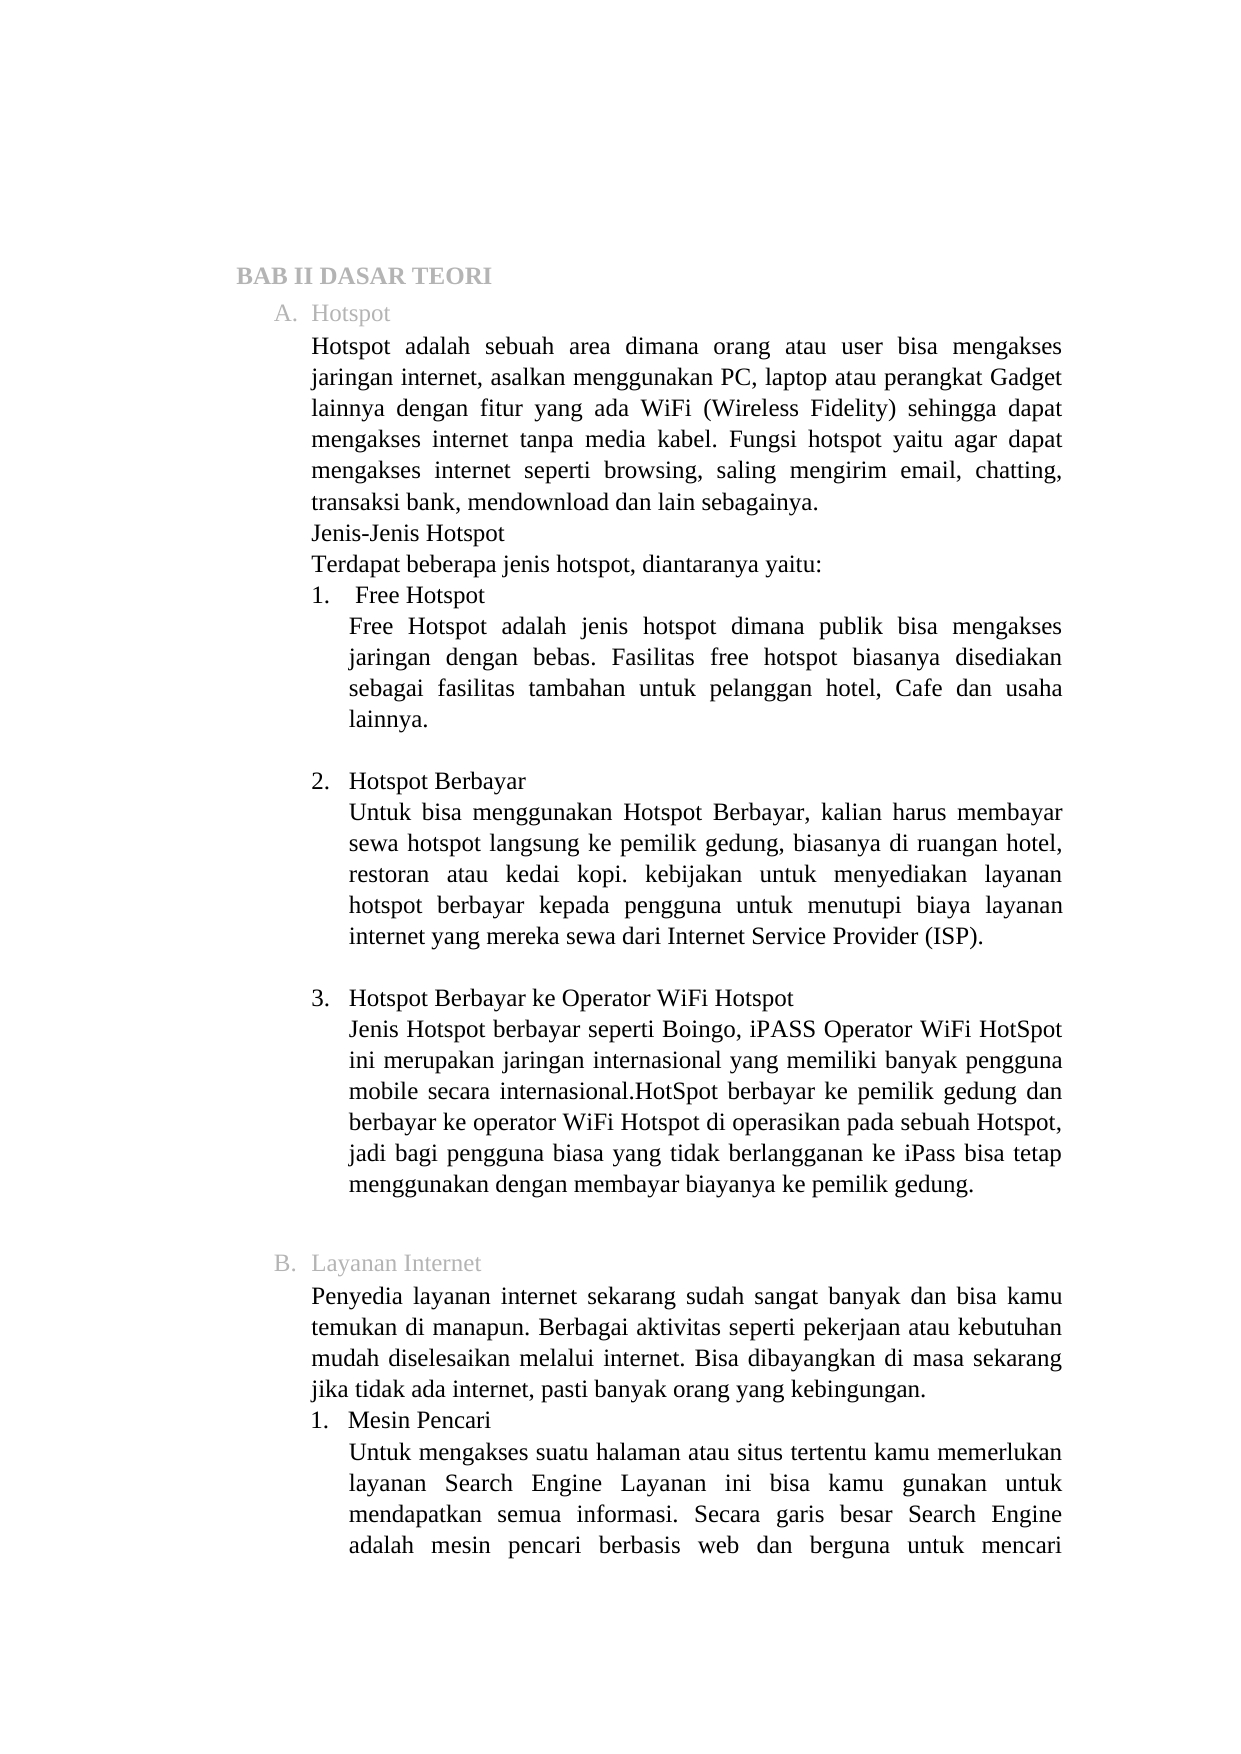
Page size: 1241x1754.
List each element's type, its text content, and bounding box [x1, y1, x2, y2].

subtitle BAB II DASAR TEORI [236, 261, 1063, 290]
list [349, 1437, 1063, 1558]
list Hotspot adalah sebuah area dimana orang atau user bisa mengakses jaringan internet, asalkan menggunakan PC, laptop atau perangkat Gadget lainnya dengan fitur yang ada WiFi (Wireless Fidelity) sehingga dapat mengakses internet tanpa media kabel. Fungsi hotspot yaitu agar dapat mengakses internet seperti browsing, saling mengirim email, chatting, transaksi bank, mendownload dan lain sebagainya. [311, 331, 1063, 515]
list Jenis Hotspot berbayar seperti Boingo, iPASS Operator WiFi HotSpot ini merupakan jaringan internasional yang memiliki banyak pengguna mobile secara internasional.HotSpot berbayar ke pemilik gedung dan berbayar ke operator WiFi Hotspot di operasikan pada sebuah Hotspot, jadi bagi pengguna biasa yang tidak berlangganan ke iPass bisa tetap menggunakan dengan membayar biayanya ke pemilik gedung. [349, 1014, 1063, 1198]
subtitle Hotspot [274, 298, 1063, 327]
subtitle Layanan Internet [274, 1248, 1063, 1277]
list Terdapat beberapa jenis hotspot, diantaranya yaitu: [311, 549, 1063, 577]
list Free Hotspot [311, 580, 1063, 608]
list Jenis-Jenis Hotspot [311, 518, 1063, 546]
list Mesin Pencari [310, 1406, 1063, 1434]
list Hotspot Berbayar ke Operator WiFi Hotspot [311, 983, 1063, 1012]
list Hotspot Berbayar [311, 766, 1063, 795]
list Penyedia layanan internet sekarang sudah sangat banyak dan bisa kamu temukan di manapun. Berbagai aktivitas seperti pekerjaan atau kebutuhan mudah diselesaikan melalui internet. Bisa dibayangkan di masa sekarang jika tidak ada internet, pasti banyak orang yang kebingungan. [311, 1281, 1063, 1403]
list Untuk bisa menggunakan Hotspot Berbayar, kalian harus membayar sewa hotspot langsung ke pemilik gedung, biasanya di ruangan hotel, restoran atau kedai kopi. kebijakan untuk menyediakan layanan hotspot berbayar kepada pengguna untuk menutupi biaya layanan internet yang mereka sewa dari Internet Service Provider (ISP). [349, 797, 1063, 950]
list Free Hotspot adalah jenis hotspot dimana publik bisa mengakses jaringan dengan bebas. Fasilitas free hotspot biasanya disediakan sebagai fasilitas tambahan untuk pelanggan hotel, Cafe dan usaha lainnya. [349, 611, 1063, 733]
